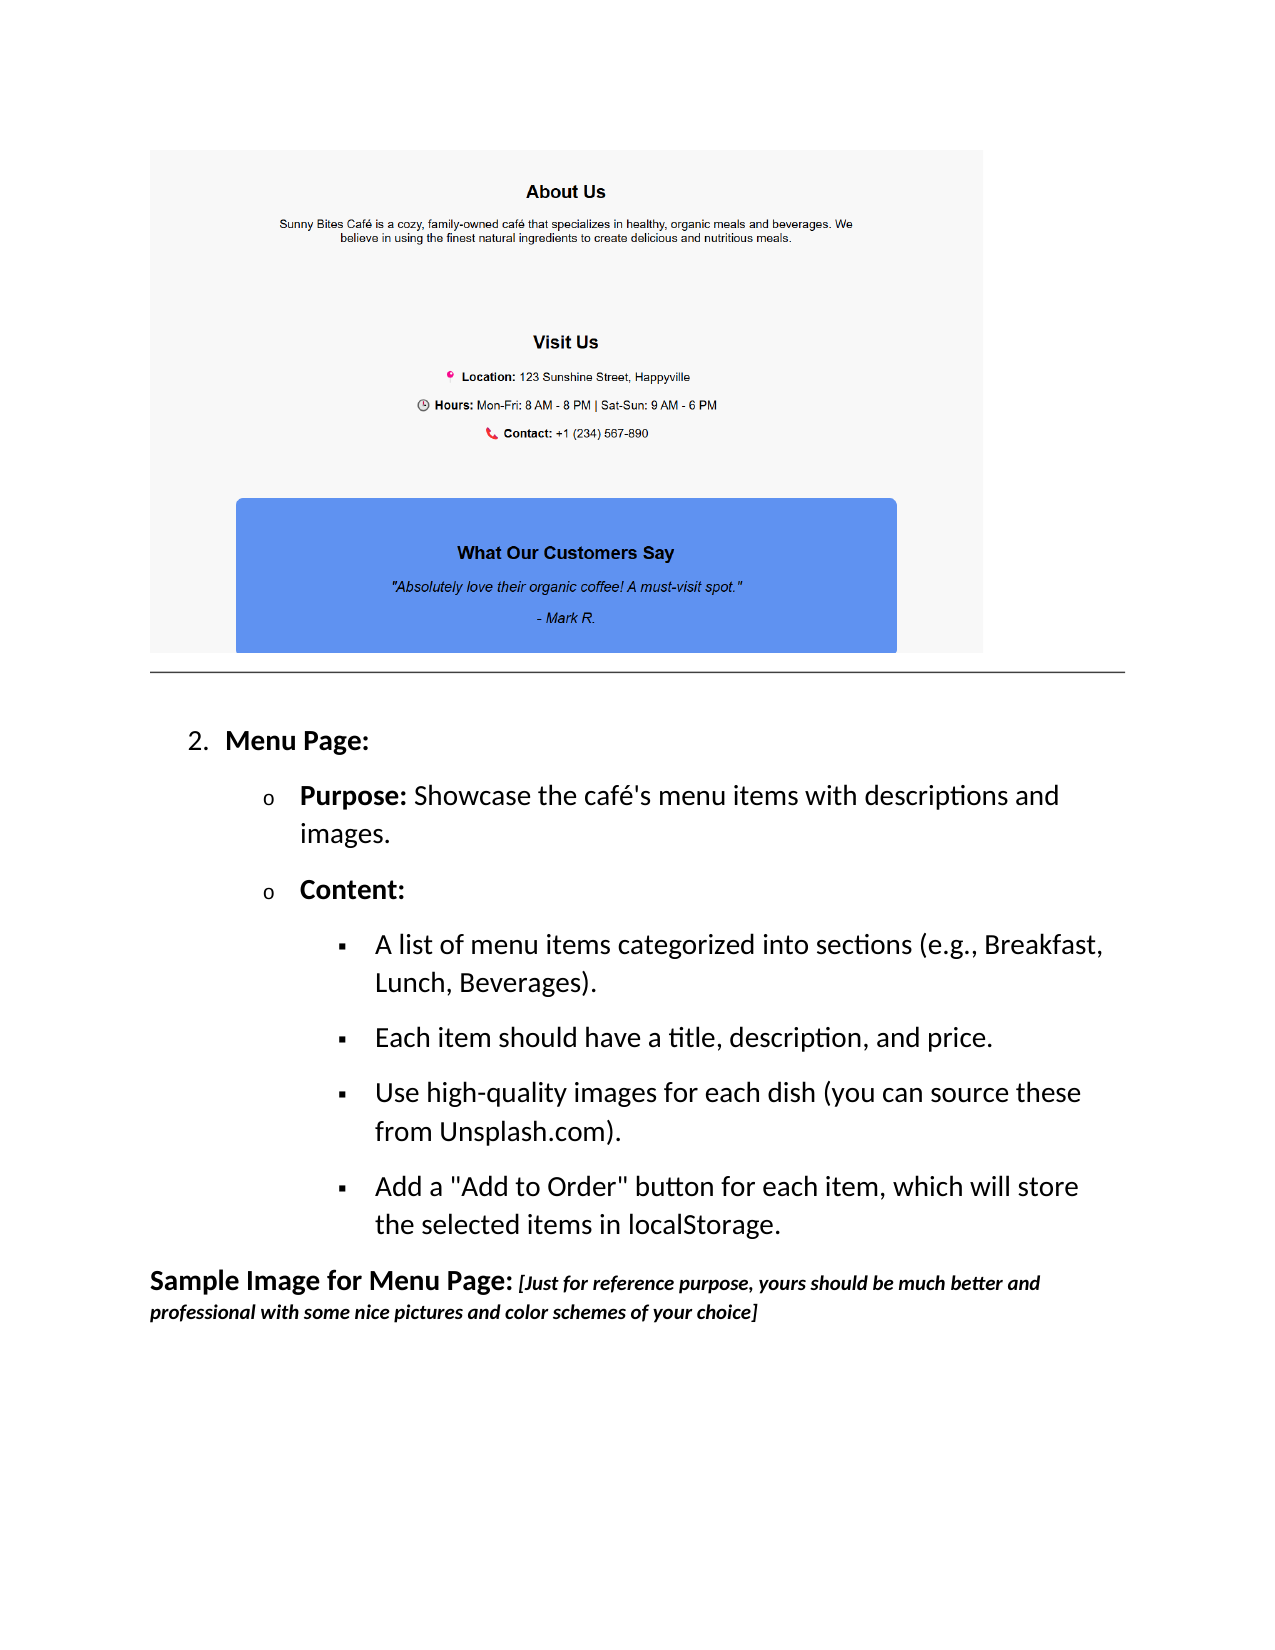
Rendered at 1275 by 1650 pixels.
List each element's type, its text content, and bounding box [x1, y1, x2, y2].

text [150, 1262, 1125, 1324]
list A list of menu items categorized into sections (e.g., Breakfast, Lunch, Beverages). [337, 926, 1125, 1000]
list Content: [262, 871, 1125, 906]
picture [150, 150, 984, 653]
list Add a "Add to Order" button for each item, which will store the selected items in localStorage. [337, 1168, 1125, 1242]
list Menu Page: [187, 722, 1125, 758]
list Use high-quality images for each dish (you can source these from Unsplash.com). [337, 1074, 1125, 1148]
list Purpose: Showcase the café's menu items with descriptions and images. [262, 777, 1125, 851]
list Each item should have a title, description, and price. [337, 1019, 1125, 1055]
